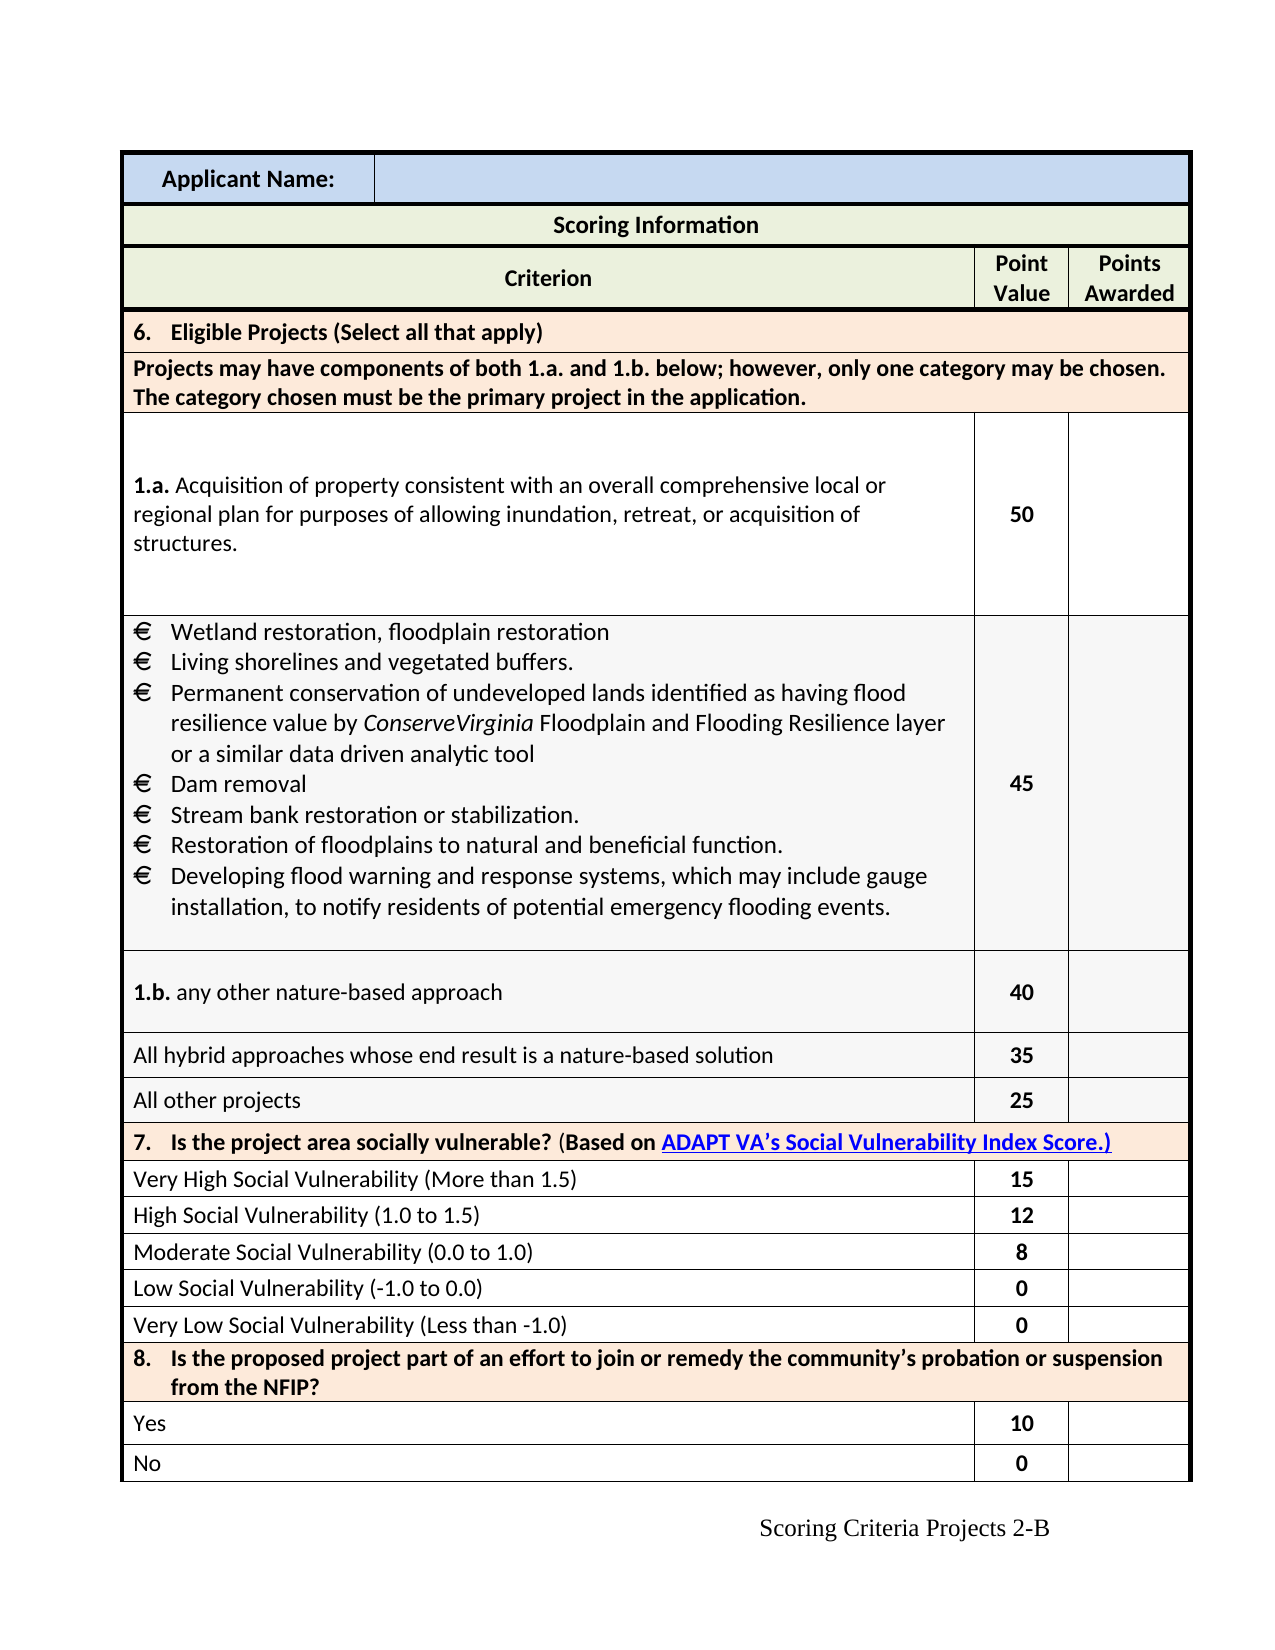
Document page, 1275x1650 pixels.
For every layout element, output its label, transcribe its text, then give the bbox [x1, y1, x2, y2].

table_cell No [124, 1445, 974, 1481]
table_cell All other projects [124, 1078, 974, 1122]
table_cell [1069, 1270, 1188, 1306]
table_cell Very Low Social Vulnerability (Less than -1.0) [124, 1307, 974, 1342]
table_cell Very High Social Vulnerability (More than 1.5) [124, 1161, 974, 1196]
table_cell 45 [975, 616, 1068, 950]
table_cell Scoring Information [124, 206, 1188, 244]
table_cell [1069, 616, 1188, 950]
table_cell 8 [975, 1234, 1068, 1269]
table_cell Is the project area socially vulnerable? (Based on ADAPT VA’s Social Vulnerability Index Score.) [124, 1123, 1188, 1160]
table_cell 1.b. any other nature-based approach [124, 951, 974, 1032]
table_cell [1069, 1307, 1188, 1342]
table_cell 50 [975, 413, 1068, 615]
table_cell High Social Vulnerability (1.0 to 1.5) [124, 1197, 974, 1233]
table_cell Projects may have components of both 1.a. and 1.b. below; however, only one category may be chosen. The category chosen must be the primary project in the application. [124, 353, 1188, 412]
table_cell 15 [975, 1161, 1068, 1196]
table_cell [1069, 1234, 1188, 1269]
table_cell [1069, 1161, 1188, 1196]
table_cell All hybrid approaches whose end result is a nature-based solution [124, 1033, 974, 1077]
table_cell 25 [975, 1078, 1068, 1122]
table_cell 0 [975, 1307, 1068, 1342]
table_cell 40 [975, 951, 1068, 1032]
table_cell 0 [975, 1445, 1068, 1481]
table_cell Yes [124, 1402, 974, 1444]
table_header Applicant Name: [124, 155, 374, 202]
table_cell Moderate Social Vulnerability (0.0 to 1.0) [124, 1234, 974, 1269]
table_cell 12 [975, 1197, 1068, 1233]
table_cell [1069, 1078, 1188, 1122]
table_cell [1069, 1402, 1188, 1444]
table_cell [1069, 1197, 1188, 1233]
table_cell Is the proposed project part of an effort to join or remedy the community’s probation or suspension from the NFIP? [124, 1343, 1188, 1401]
table_cell Eligible Projects (Select all that apply) [124, 312, 1188, 352]
table_cell 35 [975, 1033, 1068, 1077]
table_cell 10 [975, 1402, 1068, 1444]
table_cell 1.a. Acquisition of property consistent with an overall comprehensive local or regional plan for purposes of allowing inundation, retreat, or acquisition of structures. [124, 413, 974, 615]
table_cell [1069, 413, 1188, 615]
table_cell 0 [975, 1270, 1068, 1306]
table_cell Wetland restoration, floodplain restoration Living shorelines and vegetated buffers. Permanent conservation of undeveloped lands identified as having flood resilience value by ConserveVirginia Floodplain and Flooding Resilience layer or a similar data driven analytic tool Dam removal Stream bank restoration or stabilization. Restoration of floodplains to natural and beneficial function. Developing flood warning and response systems, which may include gauge installation, to notify residents of potential emergency flooding events. [124, 616, 974, 950]
table_cell [1069, 1033, 1188, 1077]
table_cell Criterion [124, 248, 974, 307]
table_cell Low Social Vulnerability (-1.0 to 0.0) [124, 1270, 974, 1306]
table_cell Point Value [975, 248, 1068, 307]
table_cell Points Awarded [1069, 248, 1188, 307]
table_header [375, 155, 1188, 202]
table_cell [1069, 951, 1188, 1032]
table_cell [1069, 1445, 1188, 1481]
